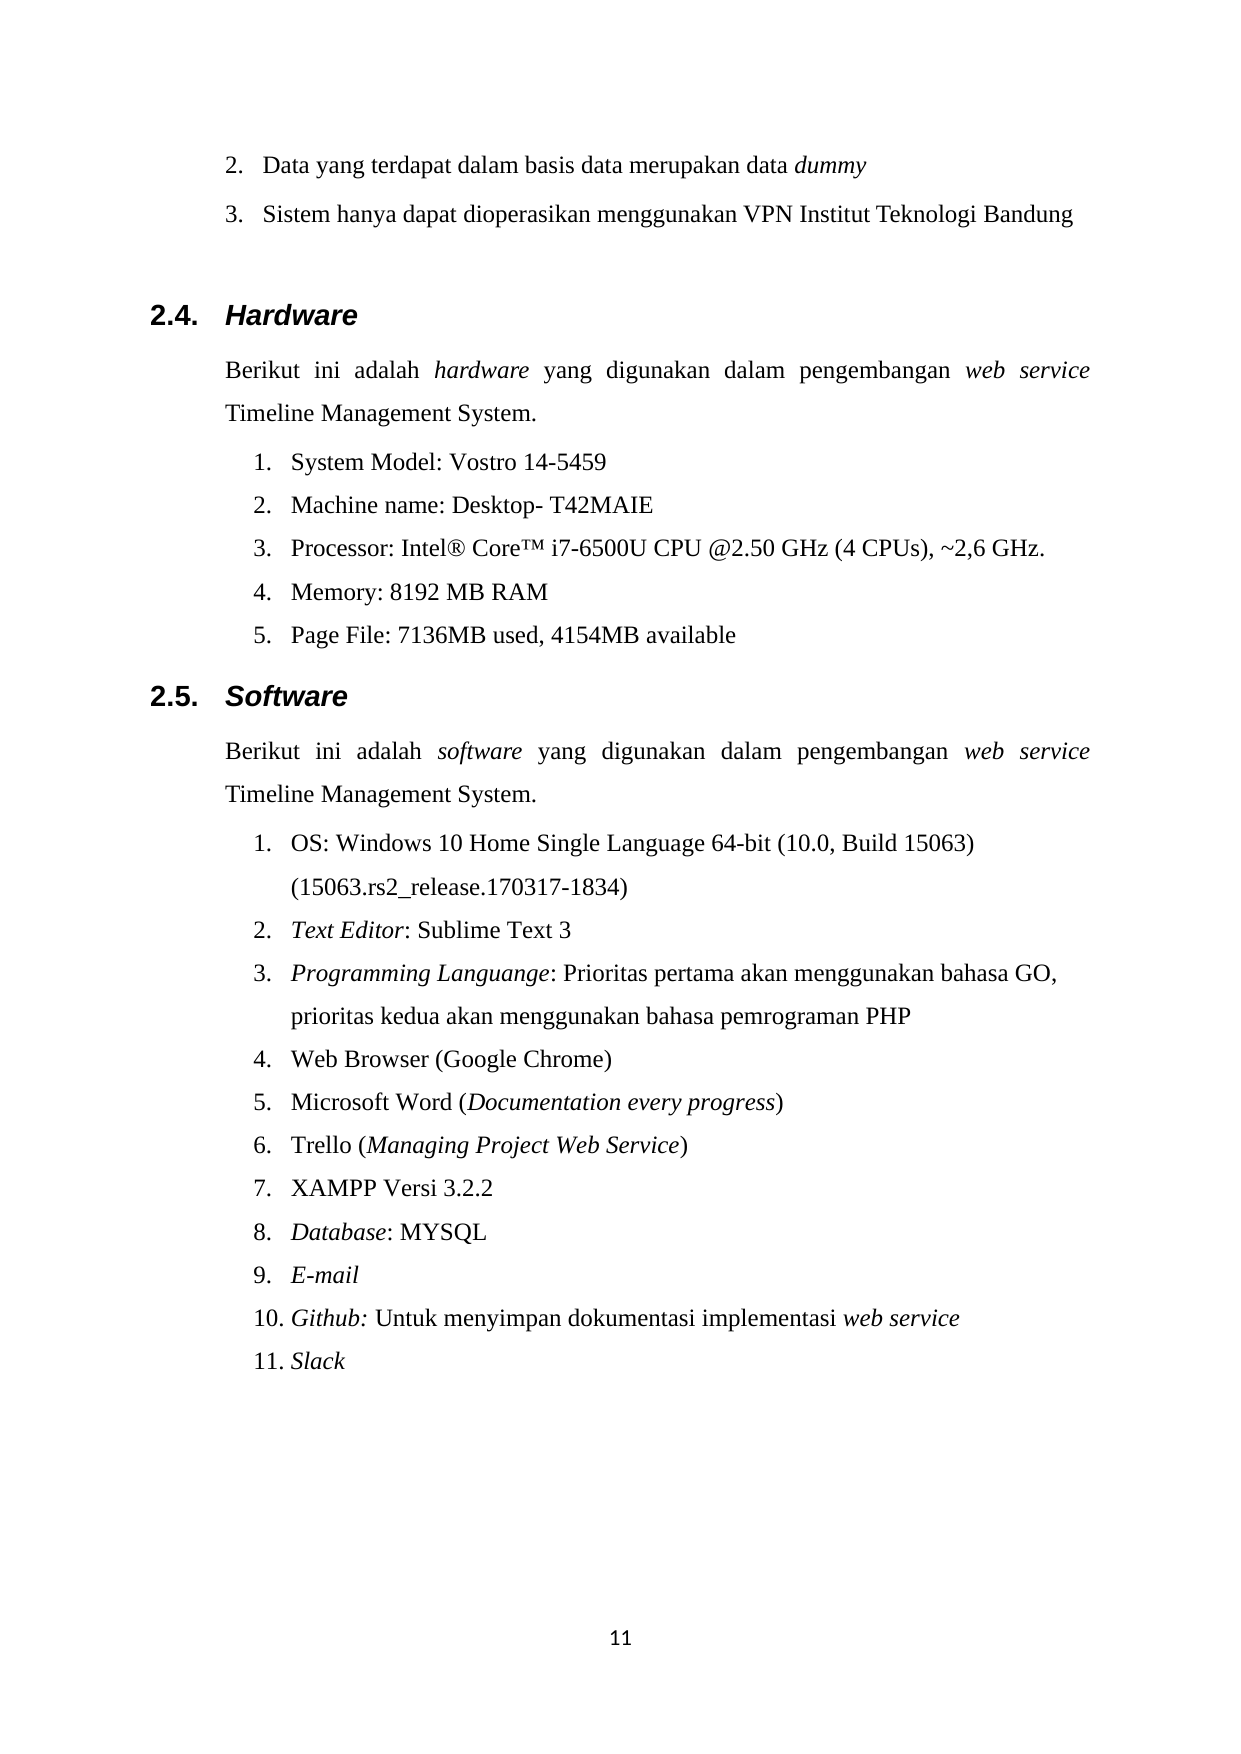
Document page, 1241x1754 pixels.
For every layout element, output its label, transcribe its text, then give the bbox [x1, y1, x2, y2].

list Programming Languange: Prioritas pertama akan menggunakan bahasa GO, prioritas kedua akan menggunakan bahasa pemrograman PHP [253, 958, 1090, 1030]
list Github: Untuk menyimpan dokumentasi implementasi web service [253, 1303, 1090, 1332]
list Microsoft Word (Documentation every progress) [253, 1087, 1090, 1116]
title Software [150, 679, 1090, 713]
list System Model: Vostro 14-5459 [253, 447, 1090, 476]
list Trello (Managing Project Web Service) [253, 1130, 1090, 1159]
list E-mail [253, 1260, 1090, 1288]
list Machine name: Desktop- T42MAIE [253, 490, 1090, 519]
title Hardware [150, 298, 1090, 332]
title Data yang terdapat dalam basis data merupakan data dummy [225, 150, 1090, 179]
list Processor: Intel® Core™ i7-6500U CPU @2.50 GHz (4 CPUs), ~2,6 GHz. [253, 533, 1090, 562]
list Slack [253, 1346, 1090, 1375]
list OS: Windows 10 Home Single Language 64-bit (10.0, Build 15063) (15063.rs2_release.170317-1834) [253, 828, 1090, 900]
title Berikut ini adalah software yang digunakan dalam pengembangan web service Timeline Management System. [225, 736, 1090, 808]
list Memory: 8192 MB RAM [253, 577, 1090, 605]
list XAMPP Versi 3.2.2 [253, 1173, 1090, 1202]
title Berikut ini adalah hardware yang digunakan dalam pengembangan web service Timeline Management System. [225, 355, 1090, 427]
list Web Browser (Google Chrome) [253, 1044, 1090, 1073]
list Text Editor: Sublime Text 3 [253, 915, 1090, 943]
list Database: MYSQL [253, 1217, 1090, 1245]
list Page File: 7136MB used, 4154MB available [253, 620, 1090, 648]
title Sistem hanya dapat dioperasikan menggunakan VPN Institut Teknologi Bandung [225, 199, 1090, 228]
